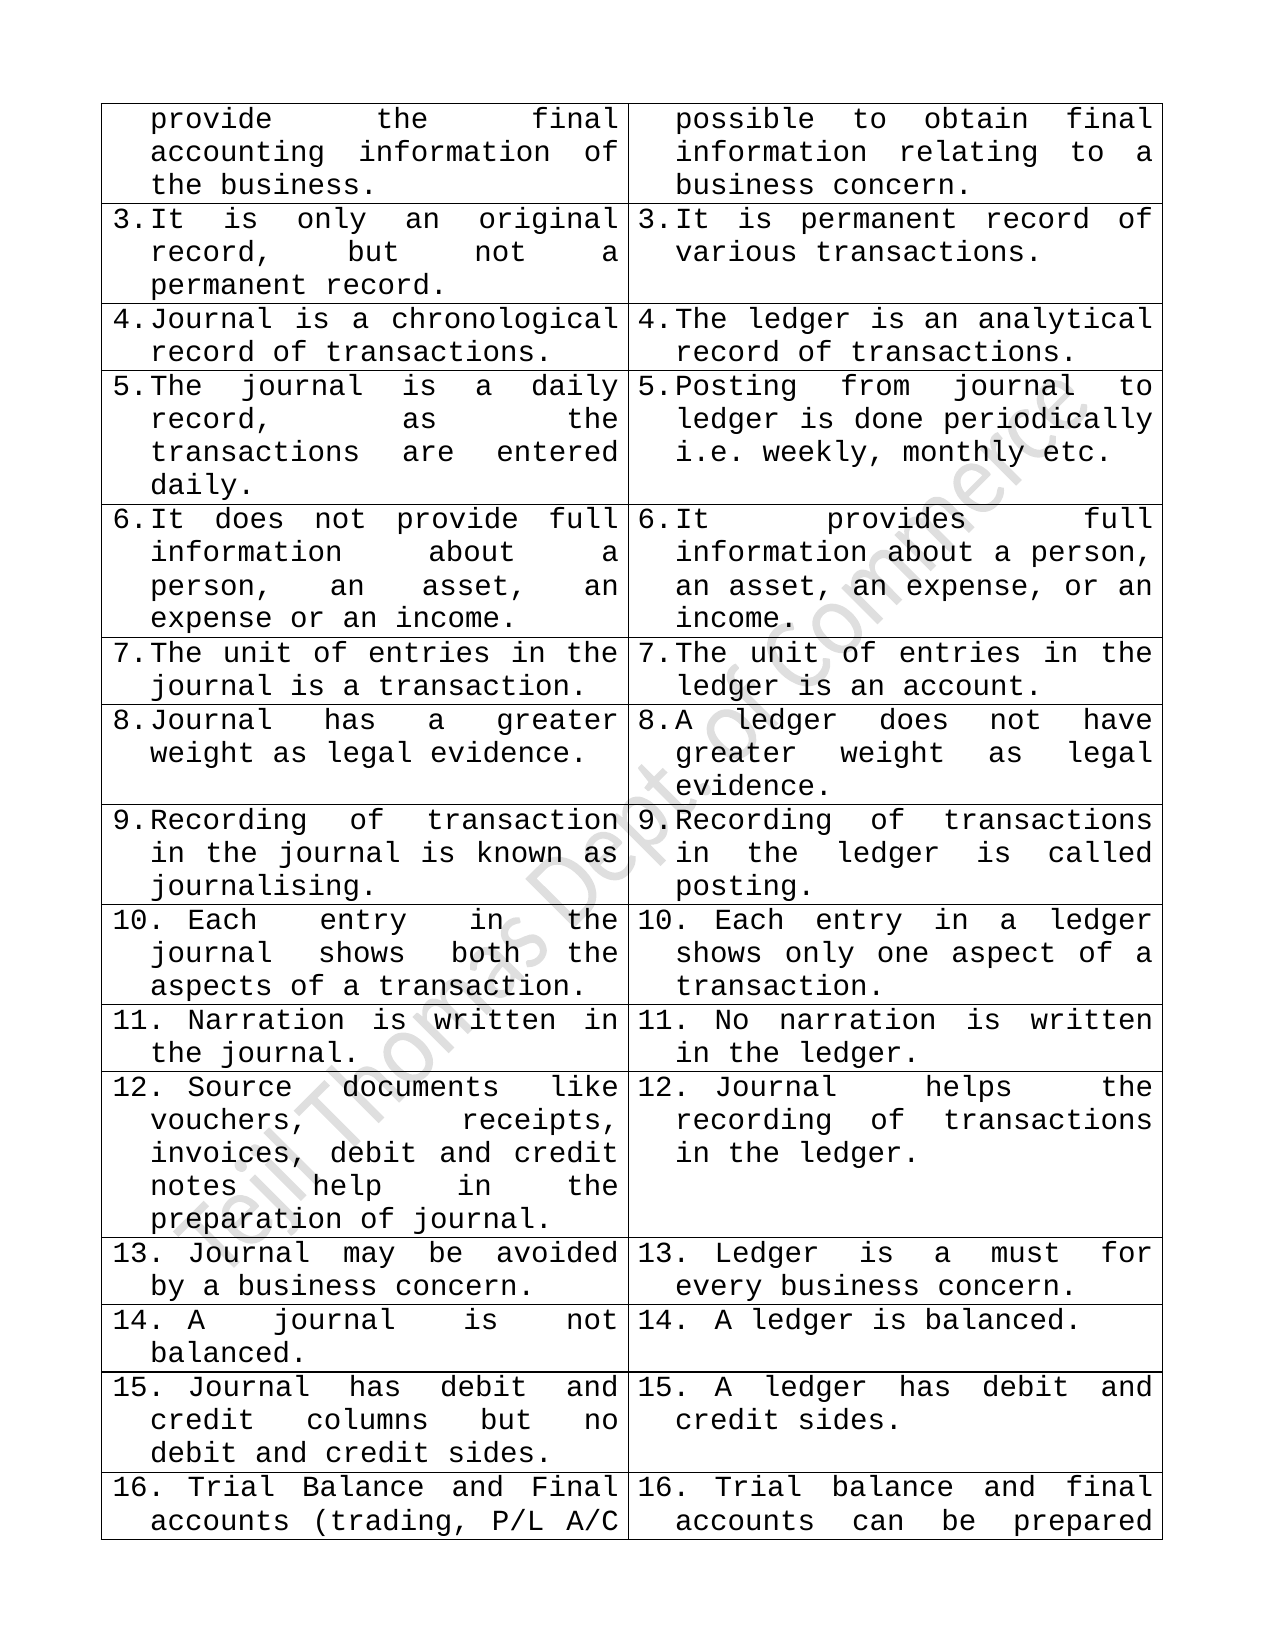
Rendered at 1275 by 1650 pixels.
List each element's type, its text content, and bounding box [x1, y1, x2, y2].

table_cell It provides full information about a person, an asset, an expense, or an income. [629, 505, 1162, 637]
table_cell The ledger is an analytical record of transactions. [629, 304, 1162, 370]
table_cell Posting from journal to ledger is done periodically i.e. weekly, monthly etc. [629, 371, 1162, 503]
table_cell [102, 1473, 628, 1539]
table_cell Recording of transaction in the journal is known as journalising. [102, 805, 628, 904]
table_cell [629, 1473, 1162, 1539]
table_cell Journal is a chronological record of transactions. [102, 304, 628, 370]
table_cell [102, 104, 628, 203]
table_cell The unit of entries in the ledger is an account. [629, 638, 1162, 704]
table_cell Recording of transactions in the ledger is called posting. [629, 805, 1162, 904]
table_cell Journal helps the recording of transactions in the ledger. [629, 1072, 1162, 1237]
table_cell A ledger does not have greater weight as legal evidence. [629, 705, 1162, 804]
table_cell It does not provide full information about a person, an asset, an expense or an income. [102, 505, 628, 637]
table_cell The unit of entries in the journal is a transaction. [102, 638, 628, 704]
table_cell Ledger is a must for every business concern. [629, 1238, 1162, 1304]
table_cell No narration is written in the ledger. [629, 1005, 1162, 1071]
table_cell Source documents like vouchers, receipts, invoices, debit and credit notes help in the preparation of journal. [102, 1072, 628, 1237]
table_cell Each entry in the journal shows both the aspects of a transaction. [102, 905, 628, 1004]
table_cell Narration is written in the journal. [102, 1005, 628, 1071]
table_cell A journal is not balanced. [102, 1305, 628, 1371]
table_cell Each entry in a ledger shows only one aspect of a transaction. [629, 905, 1162, 1004]
table_cell It is permanent record of various transactions. [629, 204, 1162, 303]
table_cell It is only an original record, but not a permanent record. [102, 204, 628, 303]
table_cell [629, 104, 1162, 203]
table_cell Journal may be avoided by a business concern. [102, 1238, 628, 1304]
table_cell Journal has a greater weight as legal evidence. [102, 705, 628, 804]
table_cell A ledger has debit and credit sides. [629, 1373, 1162, 1472]
table_cell A ledger is balanced. [629, 1305, 1162, 1371]
table_cell Journal has debit and credit columns but no debit and credit sides. [102, 1373, 628, 1472]
table_cell The journal is a daily record, as the transactions are entered daily. [102, 371, 628, 503]
